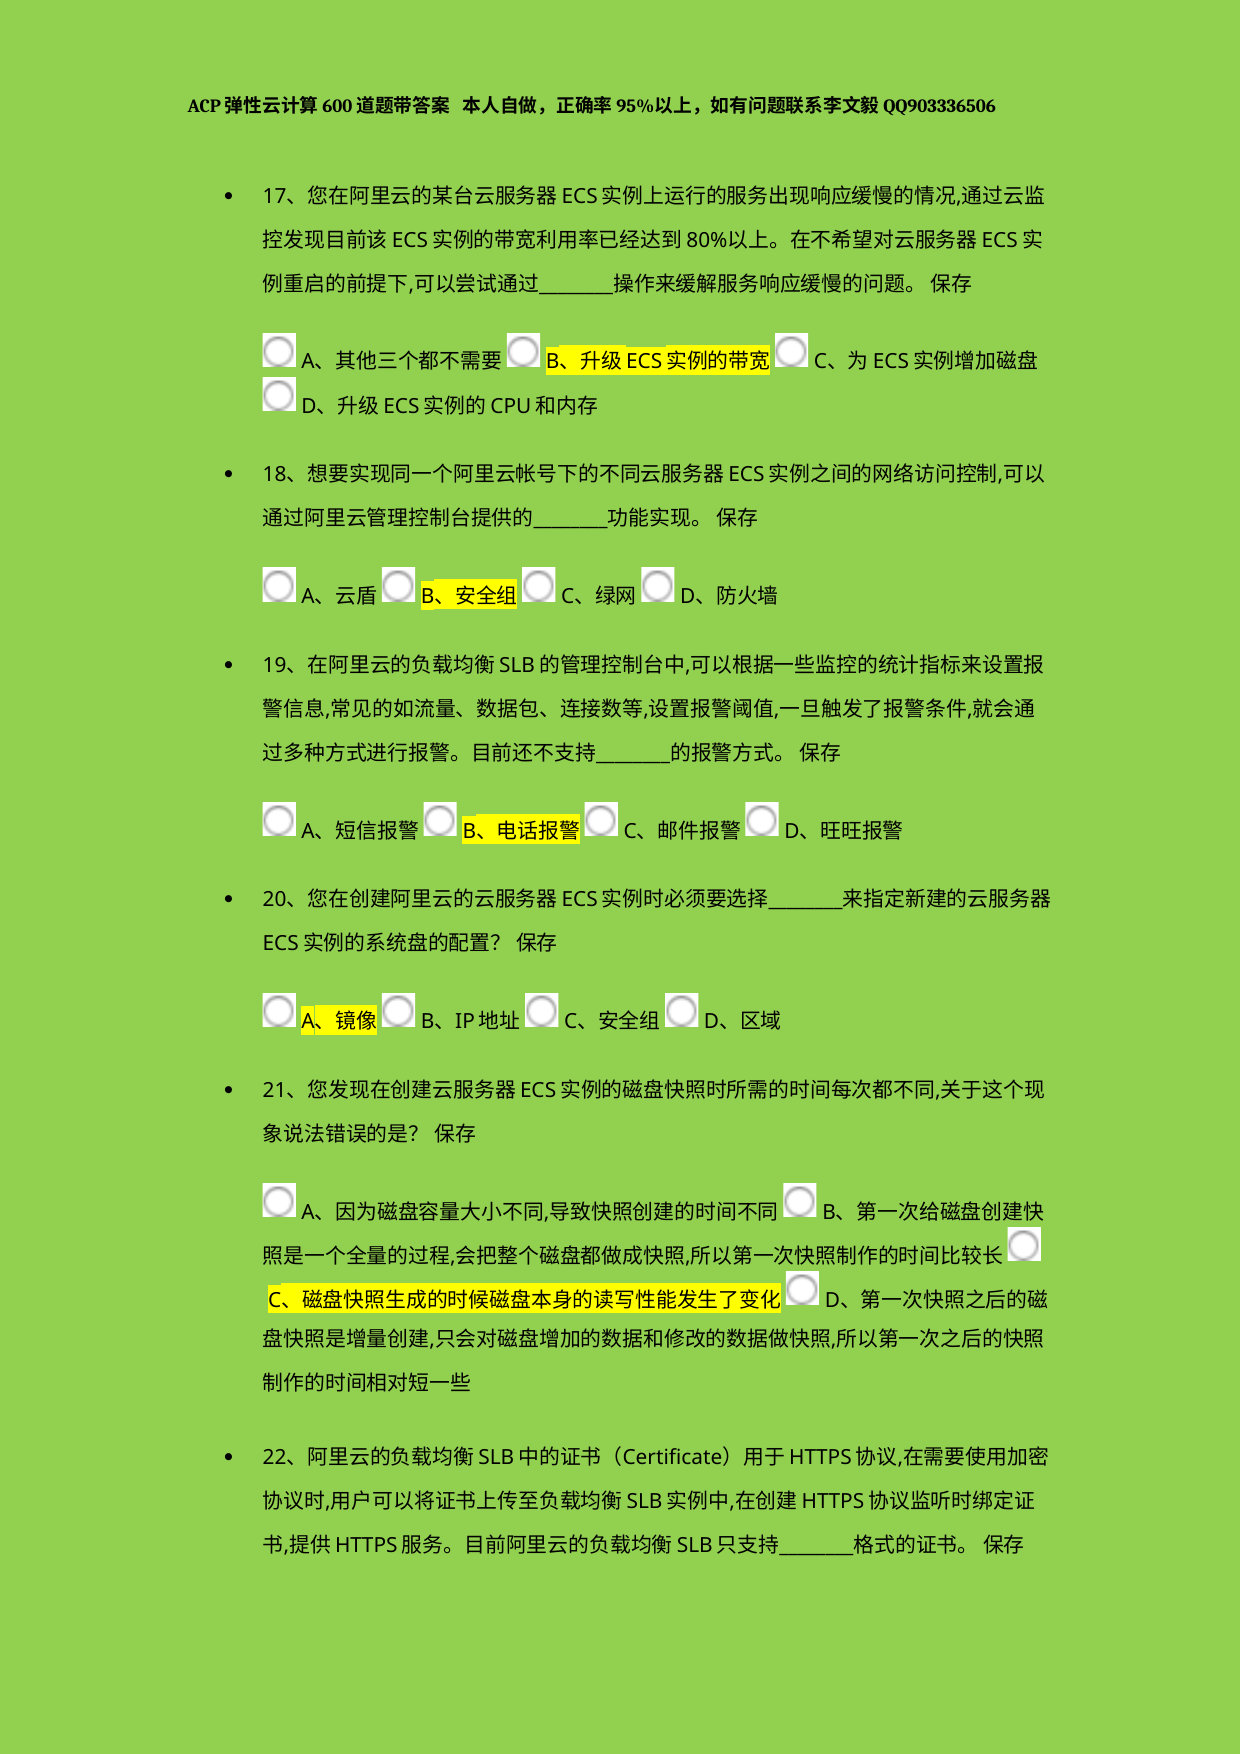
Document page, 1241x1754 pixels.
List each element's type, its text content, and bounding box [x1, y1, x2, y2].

subtitle 18、想要实现同一个阿里云帐号下的不同云服务器ECS实例之间的网络访问控制,可以通过阿里云管理控制台提供的________功能实现。 保存 [225, 451, 1053, 539]
picture [262, 993, 296, 1027]
picture [775, 333, 809, 367]
picture [262, 1183, 296, 1217]
picture [584, 802, 618, 836]
subtitle 21、您发现在创建云服务器ECS实例的磁盘快照时所需的时间每次都不同,关于这个现象说法错误的是？ 保存 [225, 1066, 1053, 1154]
picture [641, 567, 675, 602]
text A、云盾 B、安全组 C、绿网 D、防火墙 [262, 568, 1053, 612]
picture [665, 993, 699, 1027]
picture [506, 333, 540, 367]
picture [262, 567, 296, 602]
picture [785, 1271, 819, 1305]
text A、因为磁盘容量大小不同,导致快照创建的时间不同 B、第一次给磁盘创建快照是一个全量的过程,会把整个磁盘都做成快照,所以第一次快照制作的时间比较长 C、磁盘快照生成的时候磁盘本身的读写性能发生了变化 D、第一次快照之后的磁盘快照是增量创建,只会对磁盘增加的数据和修改的数据做快照,所以第一次之后的快照制作的时间相对短一些 [262, 1183, 1053, 1404]
subtitle 19、在阿里云的负载均衡SLB的管理控制台中,可以根据一些监控的统计指标来设置报警信息,常见的如流量、数据包、连接数等,设置报警阈值,一旦触发了报警条件,就会通过多种方式进行报警。目前还不支持________的报警方式。 保存 [225, 641, 1053, 773]
picture [525, 993, 559, 1027]
picture [262, 333, 296, 367]
picture [423, 802, 457, 836]
text A、其他三个都不需要 B、升级ECS实例的带宽 C、为ECS实例增加磁盘 D、升级ECS实例的CPU和内存 [262, 333, 1053, 421]
picture [381, 993, 416, 1027]
picture [783, 1183, 817, 1217]
text A、短信报警 B、电话报警 C、邮件报警 D、旺旺报警 [262, 802, 1053, 847]
subtitle 20、您在创建阿里云的云服务器ECS实例时必须要选择________来指定新建的云服务器ECS实例的系统盘的配置？ 保存 [225, 876, 1053, 964]
picture [1007, 1227, 1041, 1261]
picture [381, 567, 416, 602]
picture [262, 377, 296, 411]
picture [522, 567, 556, 602]
text A、镜像 B、IP地址 C、安全组 D、区域 [262, 993, 1053, 1037]
picture [262, 802, 296, 836]
subtitle 17、您在阿里云的某台云服务器ECS实例上运行的服务出现响应缓慢的情况,通过云监控发现目前该ECS实例的带宽利用率已经达到80%以上。在不希望对云服务器ECS实例重启的前提下,可以尝试通过________操作来缓解服务响应缓慢的问题。 保存 [225, 172, 1053, 304]
subtitle 22、阿里云的负载均衡SLB中的证书（Certificate）用于HTTPS协议,在需要使用加密协议时,用户可以将证书上传至负载均衡SLB实例中,在创建HTTPS协议监听时绑定证书,提供HTTPS服务。目前阿里云的负载均衡SLB只支持________格式的证书。 保存 [225, 1433, 1053, 1565]
picture [745, 802, 779, 836]
